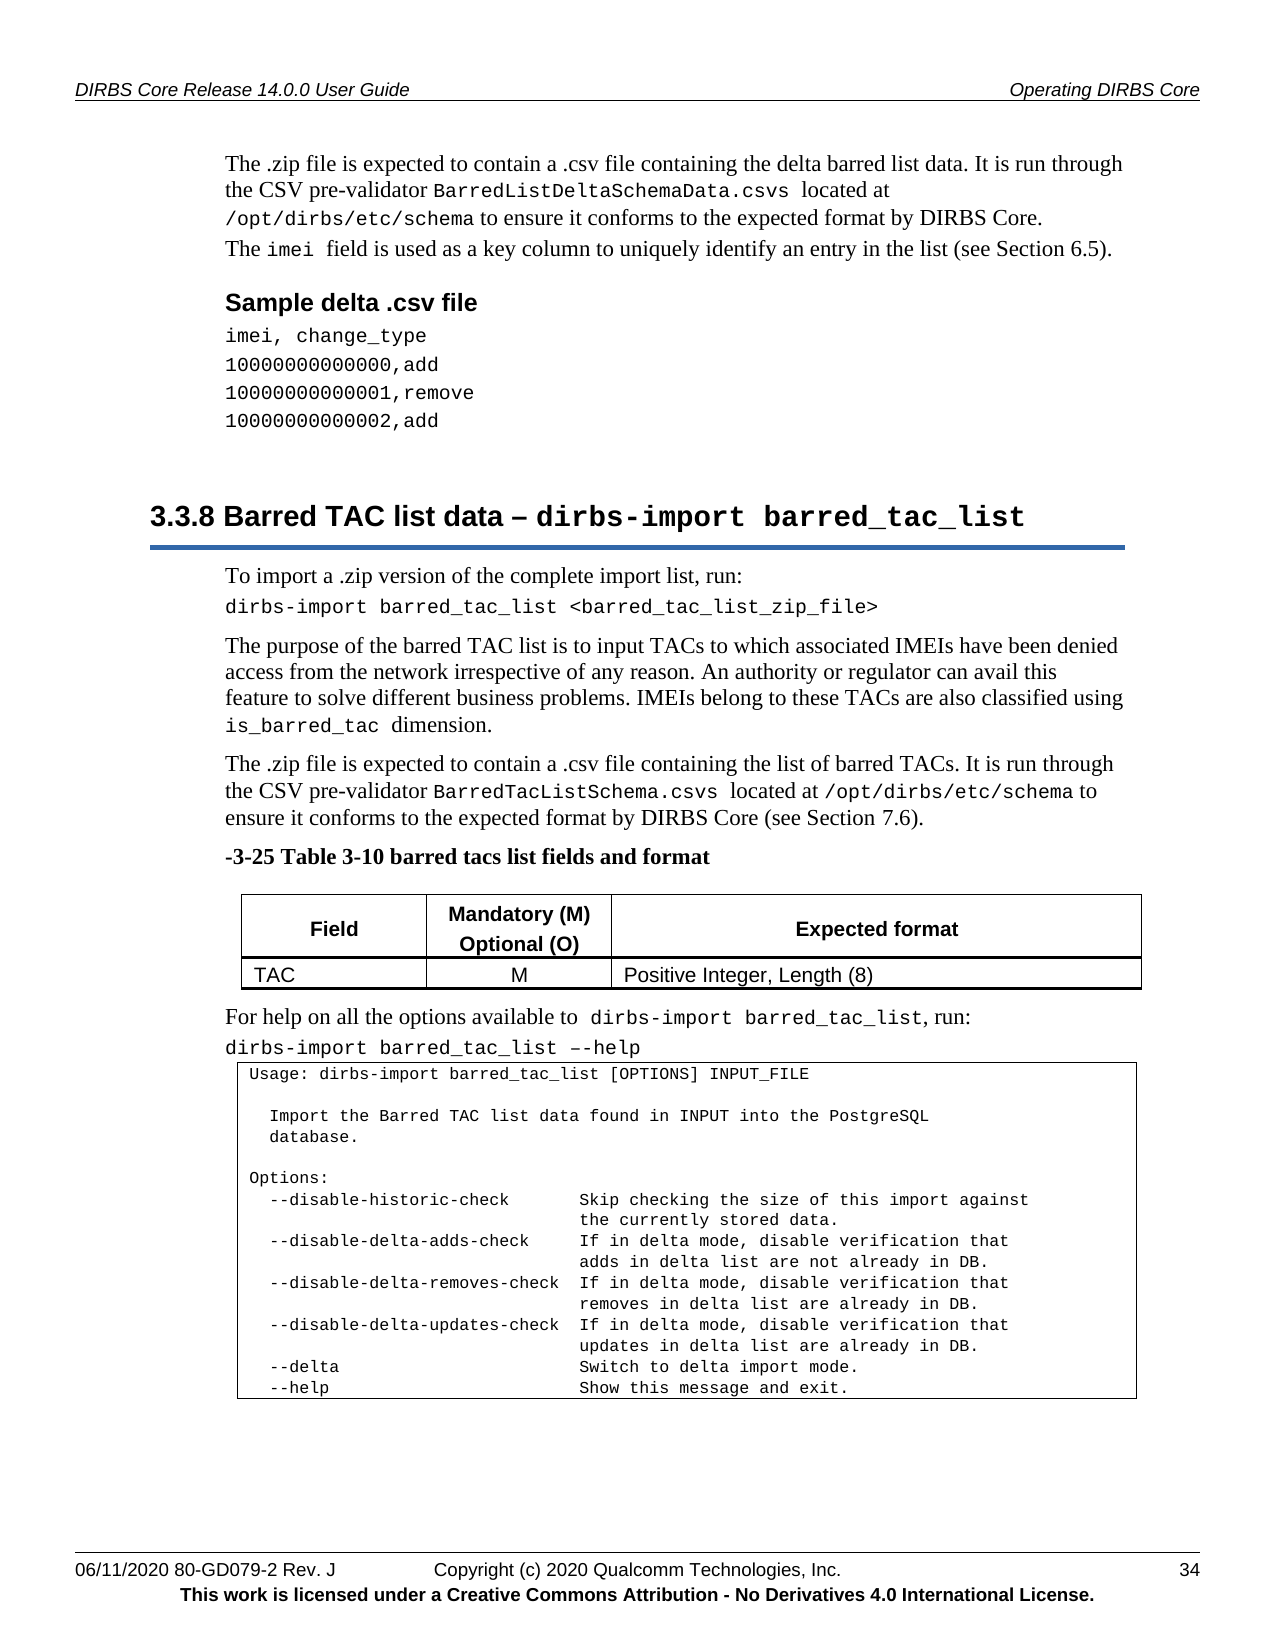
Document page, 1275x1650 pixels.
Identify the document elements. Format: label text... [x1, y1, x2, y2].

table_cell Positive Integer, Length (8) [612, 959, 1141, 987]
table_header Mandatory (M) Optional (O) [427, 895, 611, 956]
table_header Expected format [612, 895, 1141, 956]
table_cell M [427, 959, 611, 987]
text For help on all the options available to dirbs-import barred_tac_list, run: [225, 1003, 1125, 1030]
text imei, change_type [225, 323, 1125, 349]
text The .zip file is expected to contain a .csv file containing the delta barred list data. It is run through the CSV pre-validator BarredListDeltaSchemaData.csvs located at /opt/dirbs/etc/schema to ensure it conforms to the expected format by DIRBS Core. [225, 150, 1125, 231]
text dirbs-import barred_tac_list –-help [225, 1034, 1125, 1060]
subtitle Barred TAC list data – dirbs-import barred_tac_list [150, 499, 1125, 545]
text 10000000000002,add [225, 407, 1125, 433]
table_header Usage: dirbs-import barred_tac_list [OPTIONS] INPUT_FILE Import the Barred TAC list data found in INPUT into the PostgreSQL database. Options: --disable-historic-check Skip checking the size of this import against the currently stored data. --disable-delta-adds-check If in delta mode, disable verification that adds in delta list are not already in DB. --disable-delta-removes-check If in delta mode, disable verification that removes in delta list are already in DB. --disable-delta-updates-check If in delta mode, disable verification that updates in delta list are already in DB. --delta Switch to delta import mode. --help Show this message and exit. [238, 1063, 1136, 1398]
text The purpose of the barred TAC list is to input TACs to which associated IMEIs have been denied access from the network irrespective of any reason. An authority or regulator can avail this feature to solve different business problems. IMEIs belong to these TACs are also classified using is_barred_tac dimension. [225, 632, 1125, 738]
text The .zip file is expected to contain a .csv file containing the list of barred TACs. It is run through the CSV pre-validator BarredTacListSchema.csvs located at /opt/dirbs/etc/schema to ensure it conforms to the expected format by DIRBS Core (see Section ‎7.6). [225, 751, 1125, 831]
text The imei field is used as a key column to uniquely identify an entry in the list (see Section 6.5). [225, 235, 1125, 262]
text 10000000000001,remove [225, 379, 1125, 405]
text dirbs-import barred_tac_list <barred_tac_list_zip_file> [225, 593, 1125, 619]
table_cell TAC [242, 959, 426, 987]
text 10000000000000,add [225, 351, 1125, 377]
text To import a .zip version of the complete import list, run: [225, 563, 1125, 589]
table_header Field [242, 895, 426, 956]
subtitle Sample delta .csv file [225, 287, 1125, 317]
